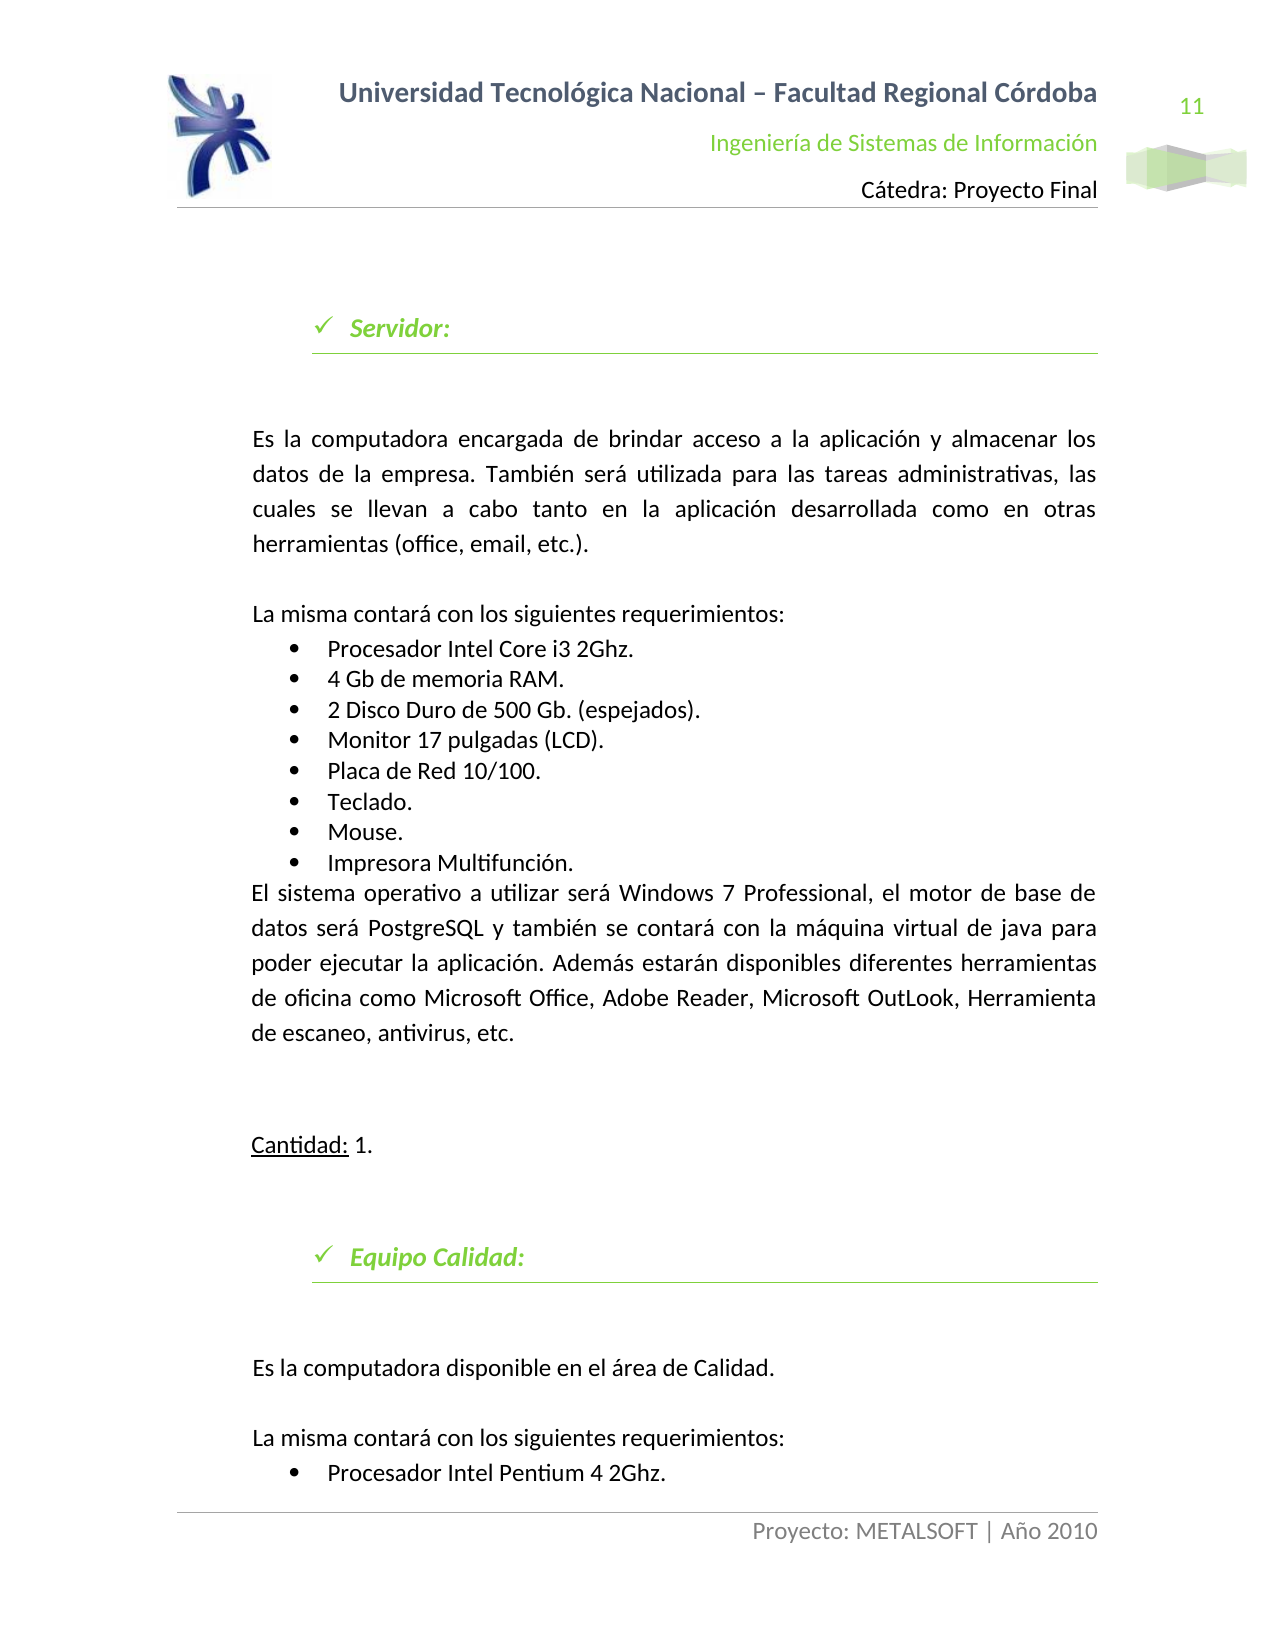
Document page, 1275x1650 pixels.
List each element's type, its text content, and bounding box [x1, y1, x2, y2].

list Monitor 17 pulgadas (LCD). [290, 725, 1098, 755]
text Servidor: [312, 312, 1098, 353]
list Es la computadora disponible en el área de Calidad. [252, 1352, 1098, 1383]
list Mouse. [290, 816, 1098, 847]
list La misma contará con los siguientes requerimientos: [252, 1422, 1098, 1453]
picture [167, 74, 272, 199]
list 4 Gb de memoria RAM. [290, 664, 1098, 694]
text Equipo Calidad: [312, 1241, 1098, 1282]
list Procesador Intel Pentium 4 2Ghz. [290, 1457, 1098, 1488]
list Teclado. [290, 786, 1098, 816]
list Procesador Intel Core i3 2Ghz. [290, 633, 1098, 664]
list 2 Disco Duro de 500 Gb. (espejados). [290, 694, 1098, 725]
text Cantidad: 1. [251, 1129, 1098, 1159]
list Placa de Red 10/100. [290, 755, 1098, 786]
text El sistema operativo a utilizar será Windows 7 Professional, el motor de base de datos será PostgreSQL y también se contará con la máquina virtual de java para poder ejecutar la aplicación. Además estarán disponibles diferentes herramientas de oficina como Microsoft Office, Adobe Reader, Microsoft OutLook, Herramienta de escaneo, antivirus, etc. [251, 877, 1098, 1048]
list Es la computadora encargada de brindar acceso a la aplicación y almacenar los datos de la empresa. También será utilizada para las tareas administrativas, las cuales se llevan a cabo tanto en la aplicación desarrollada como en otras herramientas (office, email, etc.). [252, 423, 1098, 559]
list Impresora Multifunción. [290, 847, 1098, 877]
list La misma contará con los siguientes requerimientos: [252, 598, 1098, 629]
